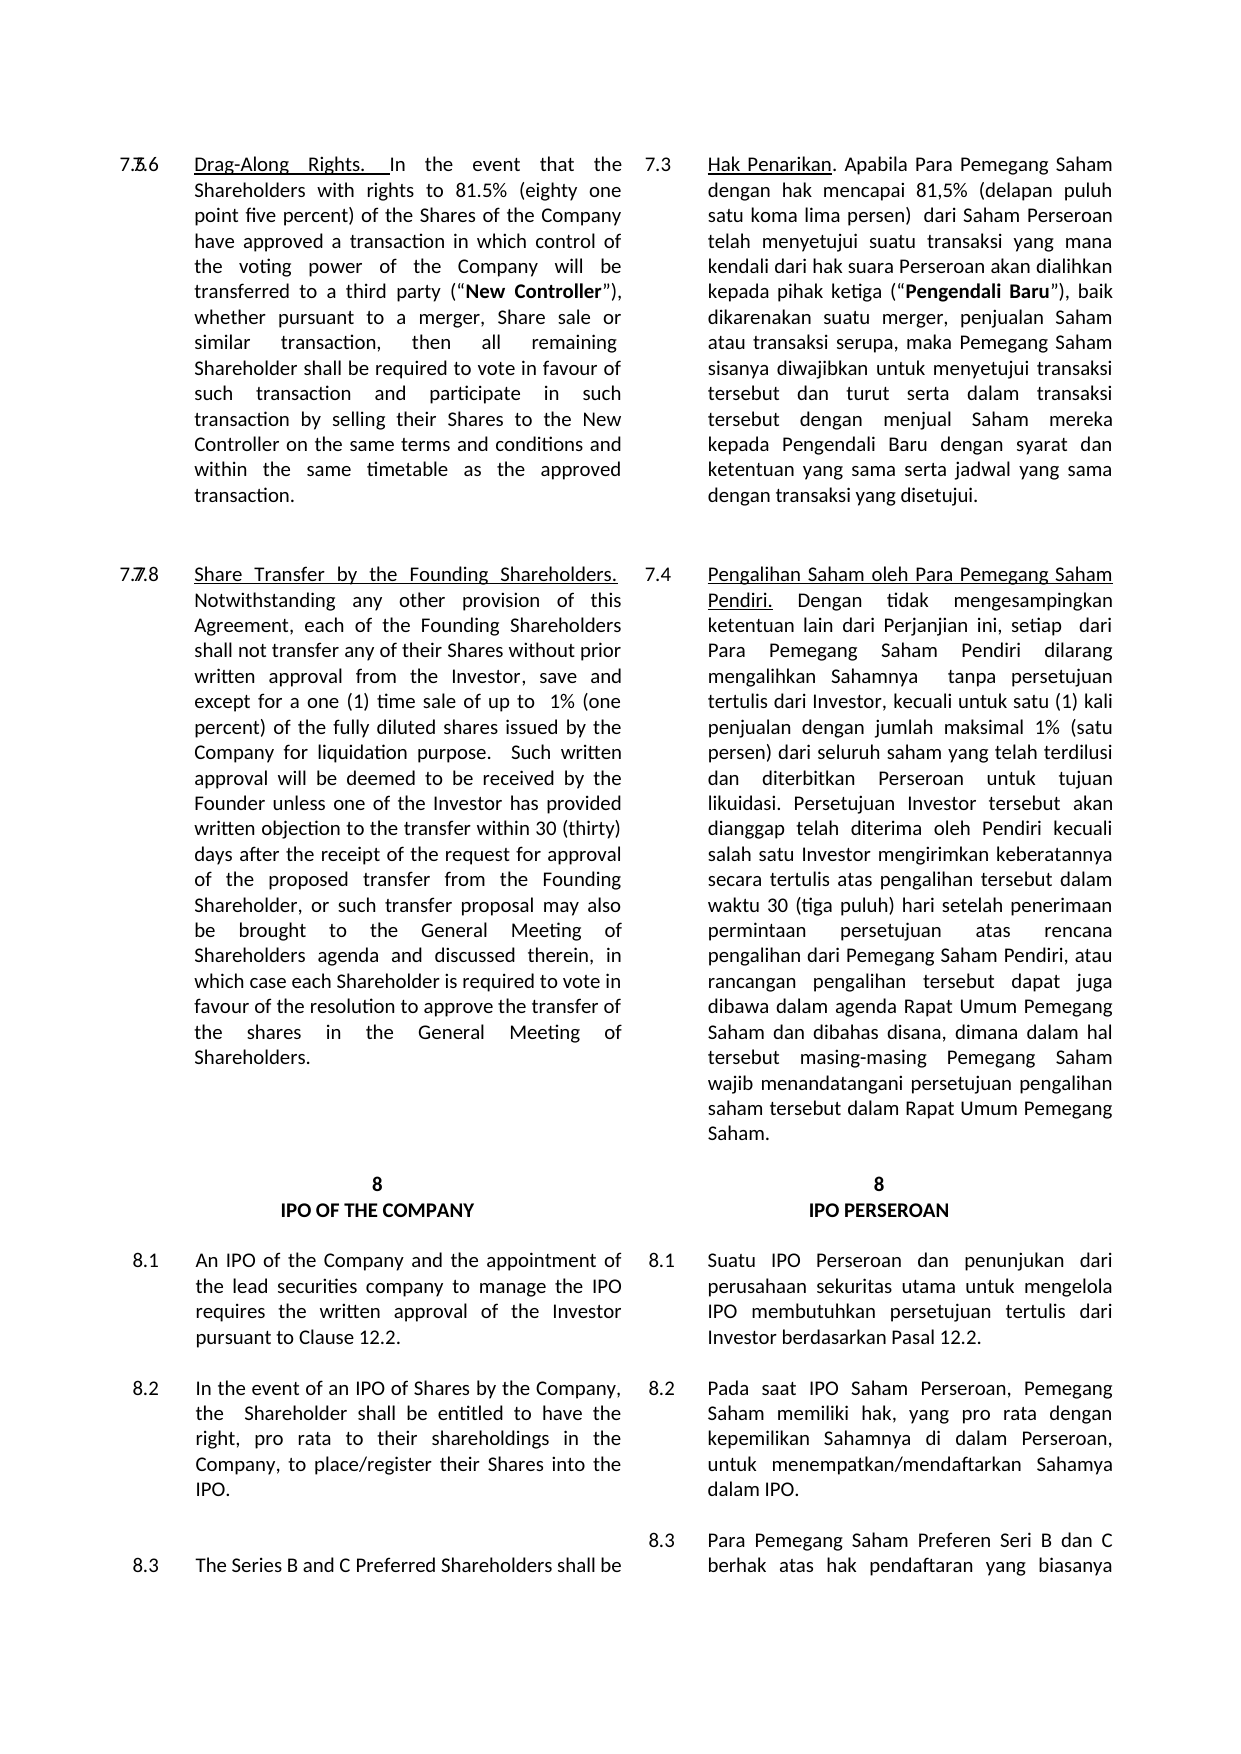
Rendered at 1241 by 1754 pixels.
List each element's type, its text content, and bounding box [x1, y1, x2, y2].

table_cell Hak Penarikan. Apabila Para Pemegang Saham dengan hak mencapai 81,5% (delapan puluh satu koma lima persen) dari Saham Perseroan telah menyetujui suatu transaksi yang mana kendali dari hak suara Perseroan akan dialihkan kepada pihak ketiga (“Pengendali Baru”), baik dikarenakan suatu merger, penjualan Saham atau transaksi serupa, maka Pemegang Saham sisanya diwajibkan untuk menyetujui transaksi tersebut dan turut serta dalam transaksi tersebut dengan menjual Saham mereka kepada Pengendali Baru dengan syarat dan ketentuan yang sama serta jadwal yang sama dengan transaksi yang disetujui. [633, 150, 1124, 560]
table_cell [121, 560, 633, 1579]
table_cell Drag-Along Rights. In the event that the Shareholders with rights to 81.5% (eighty one point five percent) of the Shares of the Company have approved a transaction in which control of the voting power of the Company will be transferred to a third party (“New Controller”), whether pursuant to a merger, Share sale or similar transaction, then all remaining Shareholder shall be required to vote in favour of such transaction and participate in such transaction by selling their Shares to the New Controller on the same terms and conditions and within the same timetable as the approved transaction. [121, 150, 633, 560]
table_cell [633, 560, 1124, 1579]
